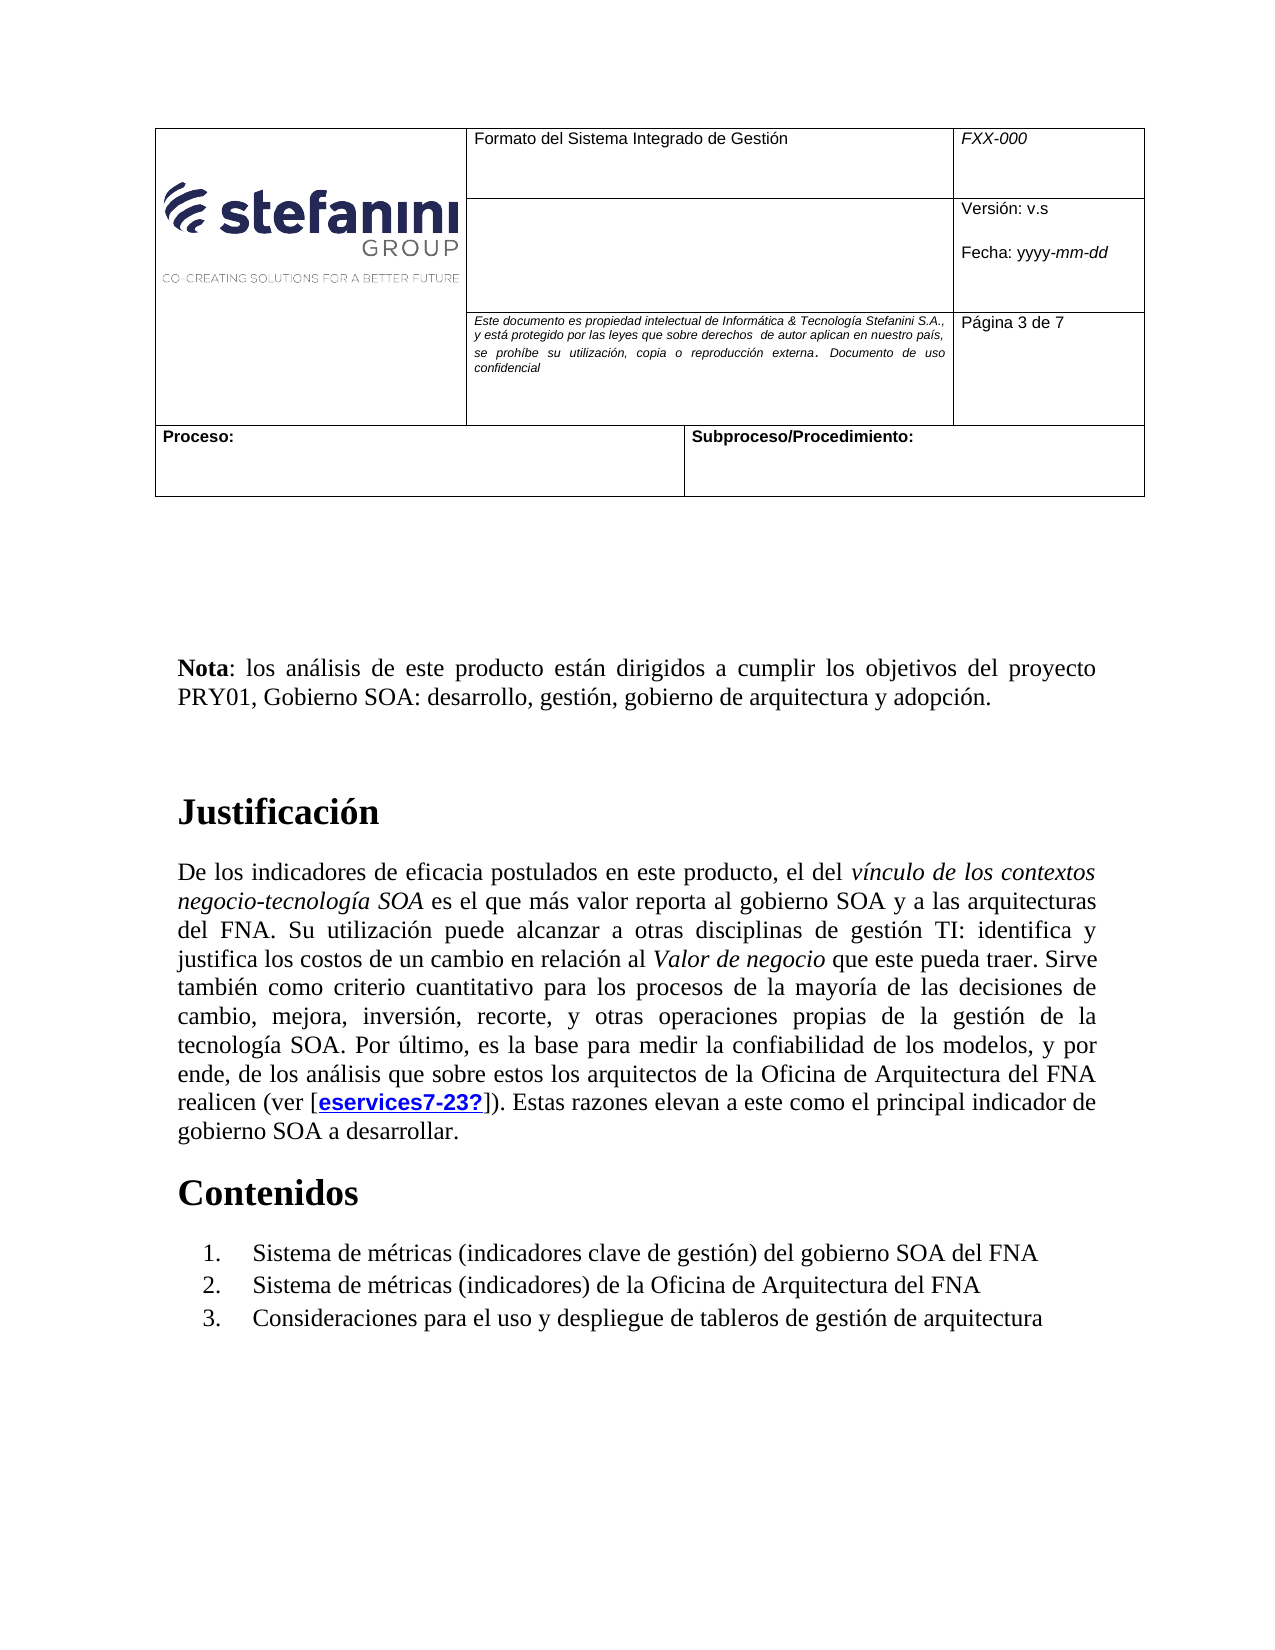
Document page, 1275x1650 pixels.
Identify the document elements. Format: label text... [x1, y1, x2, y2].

text De los indicadores de eficacia postulados en este producto, el del vínculo de los contextos negocio-tecnología SOA es el que más valor reporta al gobierno SOA y a las arquitecturas del FNA. Su utilización puede alcanzar a otras disciplinas de gestión TI: identifica y justifica los costos de un cambio en relación al Valor de negocio que este pueda traer. Sirve también como criterio cuantitativo para los procesos de la mayoría de las decisiones de cambio, mejora, inversión, recorte, y otras operaciones propias de la gestión de la tecnología SOA. Por último, es la base para medir la confiabilidad de los modelos, y por ende, de los análisis que sobre estos los arquitectos de la Oficina de Arquitectura del FNA realicen (ver [eservices7-23?]). Estas razones elevan a este como el principal indicador de gobierno SOA a desarrollar. [177, 857, 1098, 1145]
text Nota: los análisis de este producto están dirigidos a cumplir los objetivos del proyecto PRY01, Gobierno SOA: desarrollo, gestión, gobierno de arquitectura y adopción. [177, 653, 1098, 711]
list Consideraciones para el uso y despliegue de tableros de gestión de arquitectura [202, 1303, 1098, 1332]
list Sistema de métricas (indicadores clave de gestión) del gobierno SOA del FNA [202, 1238, 1098, 1267]
picture [162, 182, 460, 286]
subtitle Justificación [177, 789, 1098, 832]
list Sistema de métricas (indicadores) de la Oficina de Arquitectura del FNA [202, 1271, 1098, 1299]
subtitle Contenidos [177, 1170, 1098, 1213]
